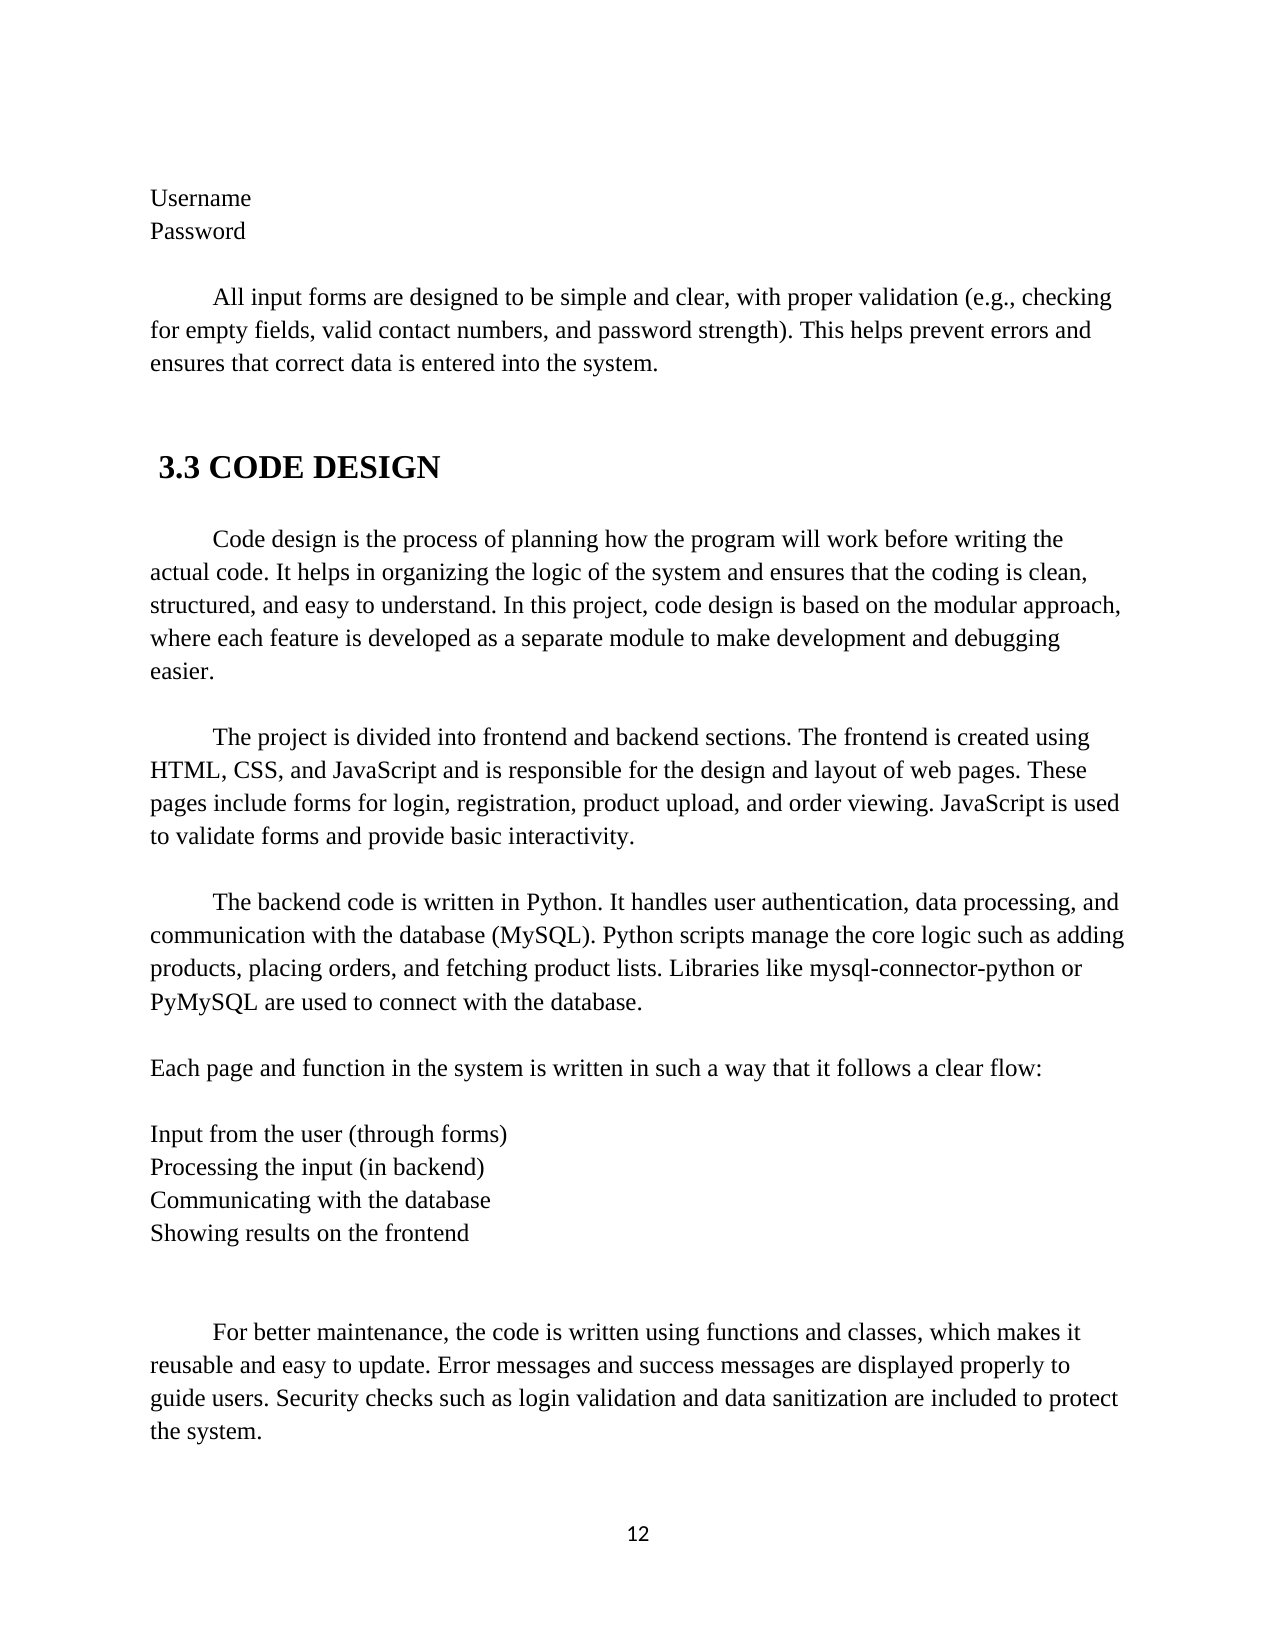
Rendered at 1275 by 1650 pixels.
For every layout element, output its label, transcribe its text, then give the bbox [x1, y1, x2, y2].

text Username [150, 183, 1125, 212]
text The backend code is written in Python. It handles user authentication, data processing, and communication with the database (MySQL). Python scripts manage the core logic such as adding products, placing orders, and fetching product lists. Libraries like mysql-connector-python or PyMySQL are used to connect with the database. [150, 887, 1125, 1015]
text The project is divided into frontend and backend sections. The frontend is created using HTML, CSS, and JavaScript and is responsible for the design and layout of web pages. These pages include forms for login, registration, product upload, and order viewing. JavaScript is used to validate forms and provide basic interactivity. [150, 722, 1125, 850]
text Processing the input (in backend) [150, 1152, 1125, 1180]
text Communicating with the database [150, 1185, 1125, 1213]
text Each page and function in the system is written in such a way that it follows a clear flow: [150, 1053, 1125, 1081]
text For better maintenance, the code is written using functions and classes, which makes it reusable and easy to update. Error messages and success messages are displayed properly to guide users. Security checks such as login validation and data sanitization are included to protect the system. [150, 1317, 1125, 1444]
text 3.3 CODE DESIGN [150, 447, 1125, 486]
text All input forms are designed to be simple and clear, with proper validation (e.g., checking for empty fields, valid contact numbers, and password strength). This helps prevent errors and ensures that correct data is entered into the system. [150, 282, 1125, 377]
text Password [150, 216, 1125, 245]
text Input from the user (through forms) [150, 1119, 1125, 1147]
text Showing results on the frontend [150, 1218, 1125, 1246]
text Code design is the process of planning how the program will work before writing the actual code. It helps in organizing the logic of the system and ensures that the coding is clean, structured, and easy to understand. In this project, code design is based on the modular approach, where each feature is developed as a separate module to make development and debugging easier. [150, 524, 1125, 685]
